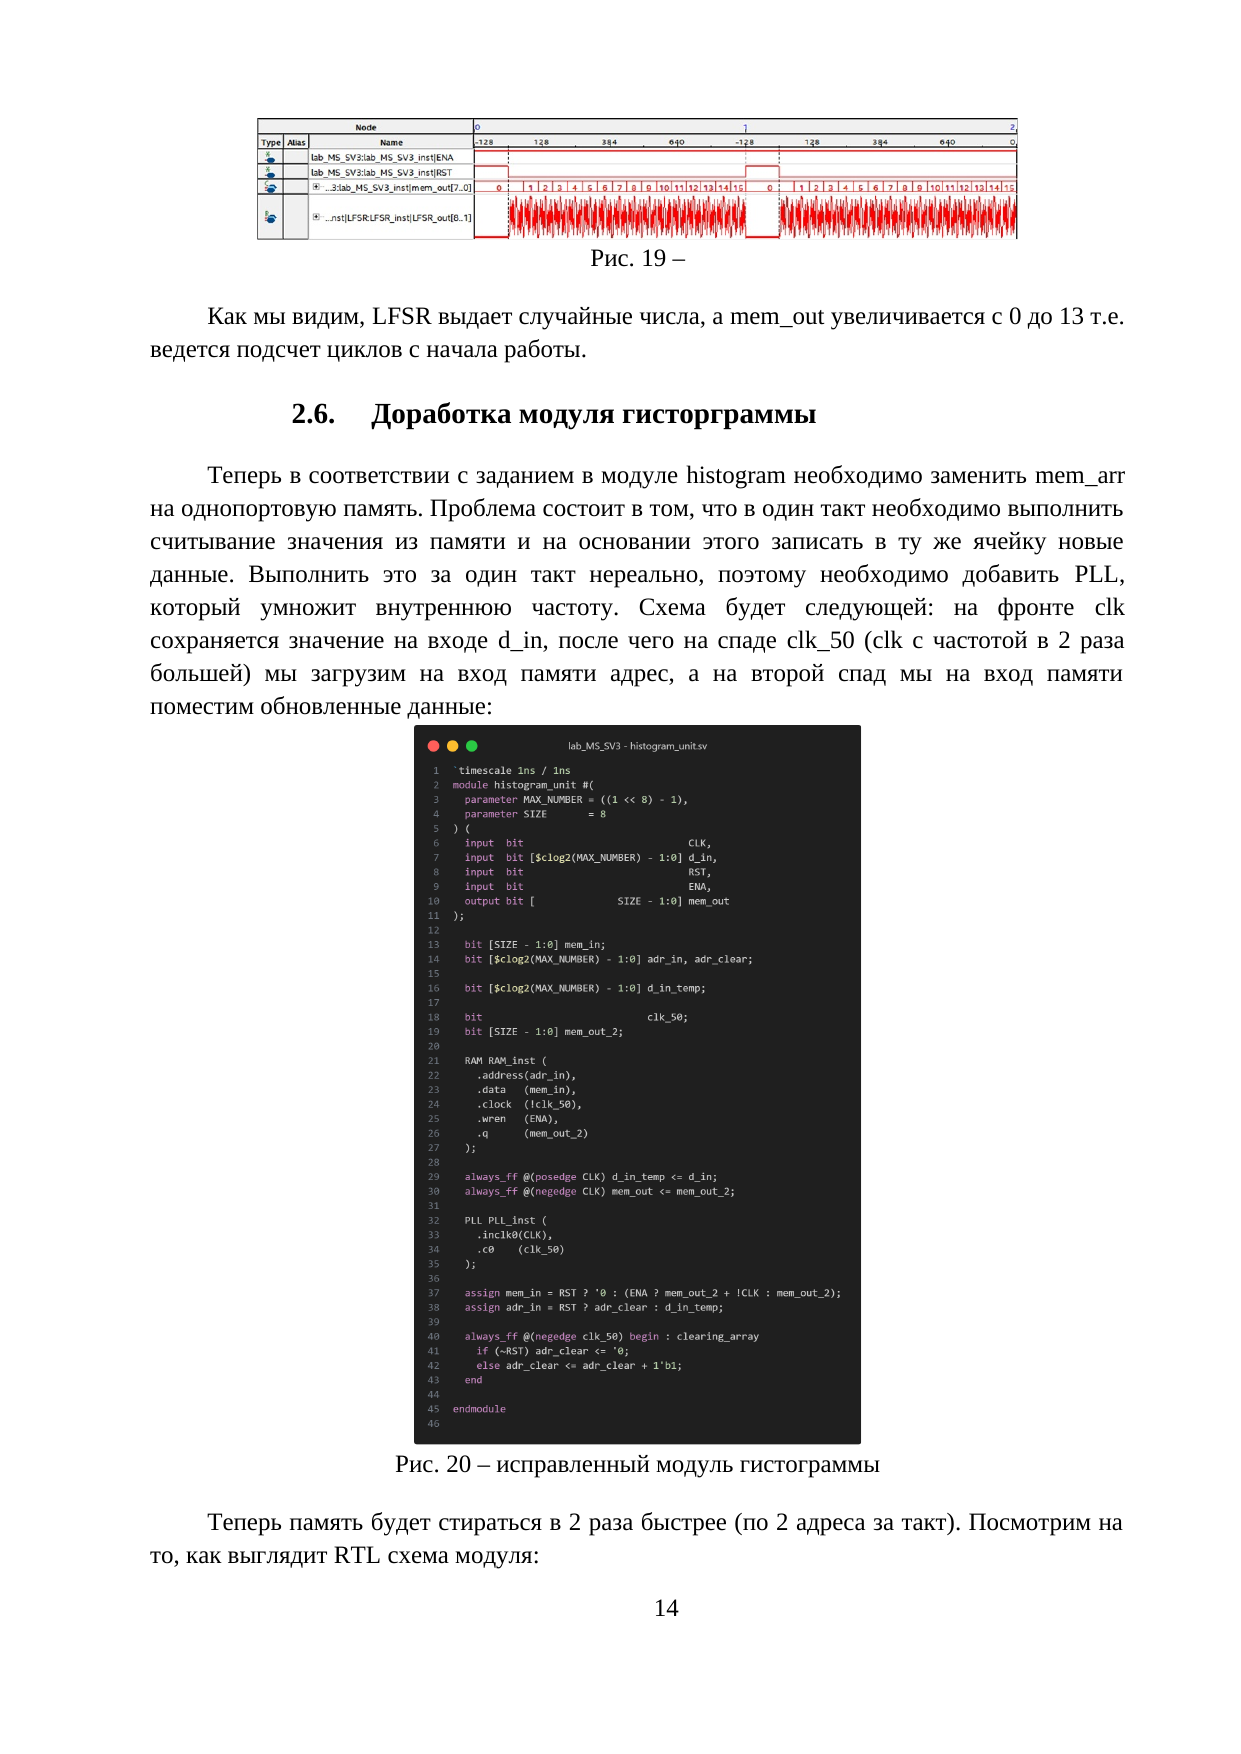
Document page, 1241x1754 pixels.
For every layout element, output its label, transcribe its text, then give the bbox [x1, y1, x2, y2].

picture [413, 724, 862, 1445]
picture [257, 118, 1018, 240]
text Теперь память будет стираться в 2 раза быстрее (по 2 адреса за такт). Посмотрим на то, как выглядит RTL схема модуля: [150, 1507, 1125, 1568]
text Как мы видим, LFSR выдает случайные числа, а mem_out увеличивается с 0 до 13 т.е. ведется подсчет циклов с начала работы. [150, 301, 1125, 363]
text Теперь в соответствии с заданием в модуле histogram необходимо заменить mem_arr на однопортовую память. Проблема состоит в том, что в один такт необходимо выполнить считывание значения из памяти и на основании этого записать в ту же ячейку новые данные. Выполнить это за один такт нереально, поэтому необходимо добавить PLL, который умножит внутреннюю частоту. Схема будет следующей: на фронте clk сохраняется значение на входе d_in, после чего на спаде clk_50 (clk с частотой в 2 раза большей) мы загрузим на вход памяти адрес, а на второй спад мы на вход памяти поместим обновленные данные: [150, 460, 1125, 720]
subtitle Доработка модуля гисторграммы [234, 397, 1125, 430]
text Рис. 20 – исправленный модуль гистограммы [150, 1449, 1125, 1477]
text Рис. 19 – [150, 243, 1125, 272]
